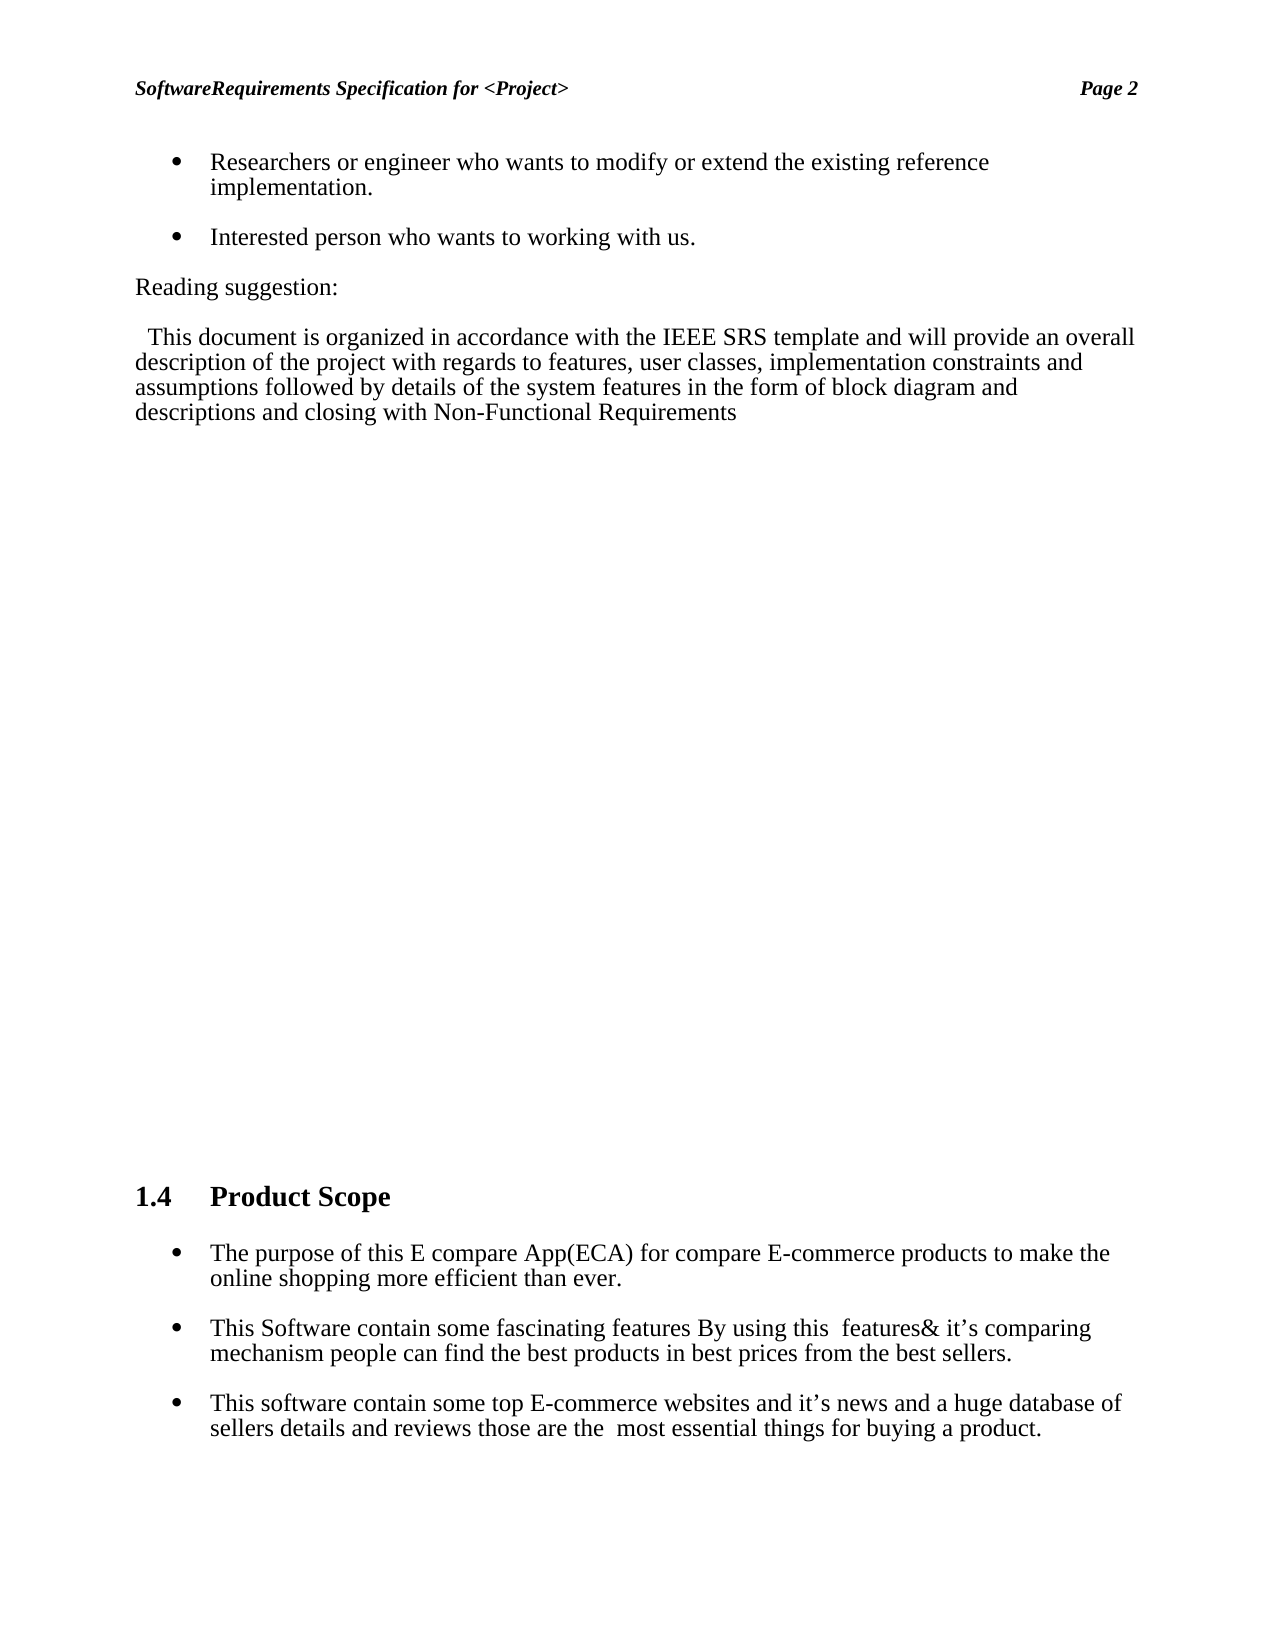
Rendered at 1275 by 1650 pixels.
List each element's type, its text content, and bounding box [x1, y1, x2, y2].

text Reading suggestion: [135, 275, 1140, 300]
list This software contain some top E-commerce websites and it’s news and a huge database of sellers details and reviews those are the most essential things for buying a product. [172, 1392, 1140, 1442]
list Interested person who wants to working with us. [172, 225, 1140, 250]
text This document is organized in accordance with the IEEE SRS template and will provide an overall description of the project with regards to features, user classes, implementation constraints and assumptions followed by details of the system features in the form of block diagram and descriptions and closing with Non-Functional Requirements [135, 325, 1140, 425]
subtitle Product Scope [135, 1179, 1140, 1213]
list This Software contain some fascinating features By using this features& it’s comparing mechanism people can find the best products in best prices from the best sellers. [172, 1317, 1140, 1367]
list Researchers or engineer who wants to modify or extend the existing reference implementation. [172, 150, 1140, 200]
list The purpose of this E compare App(ECA) for compare E-commerce products to make the online shopping more efficient than ever. [172, 1242, 1140, 1292]
